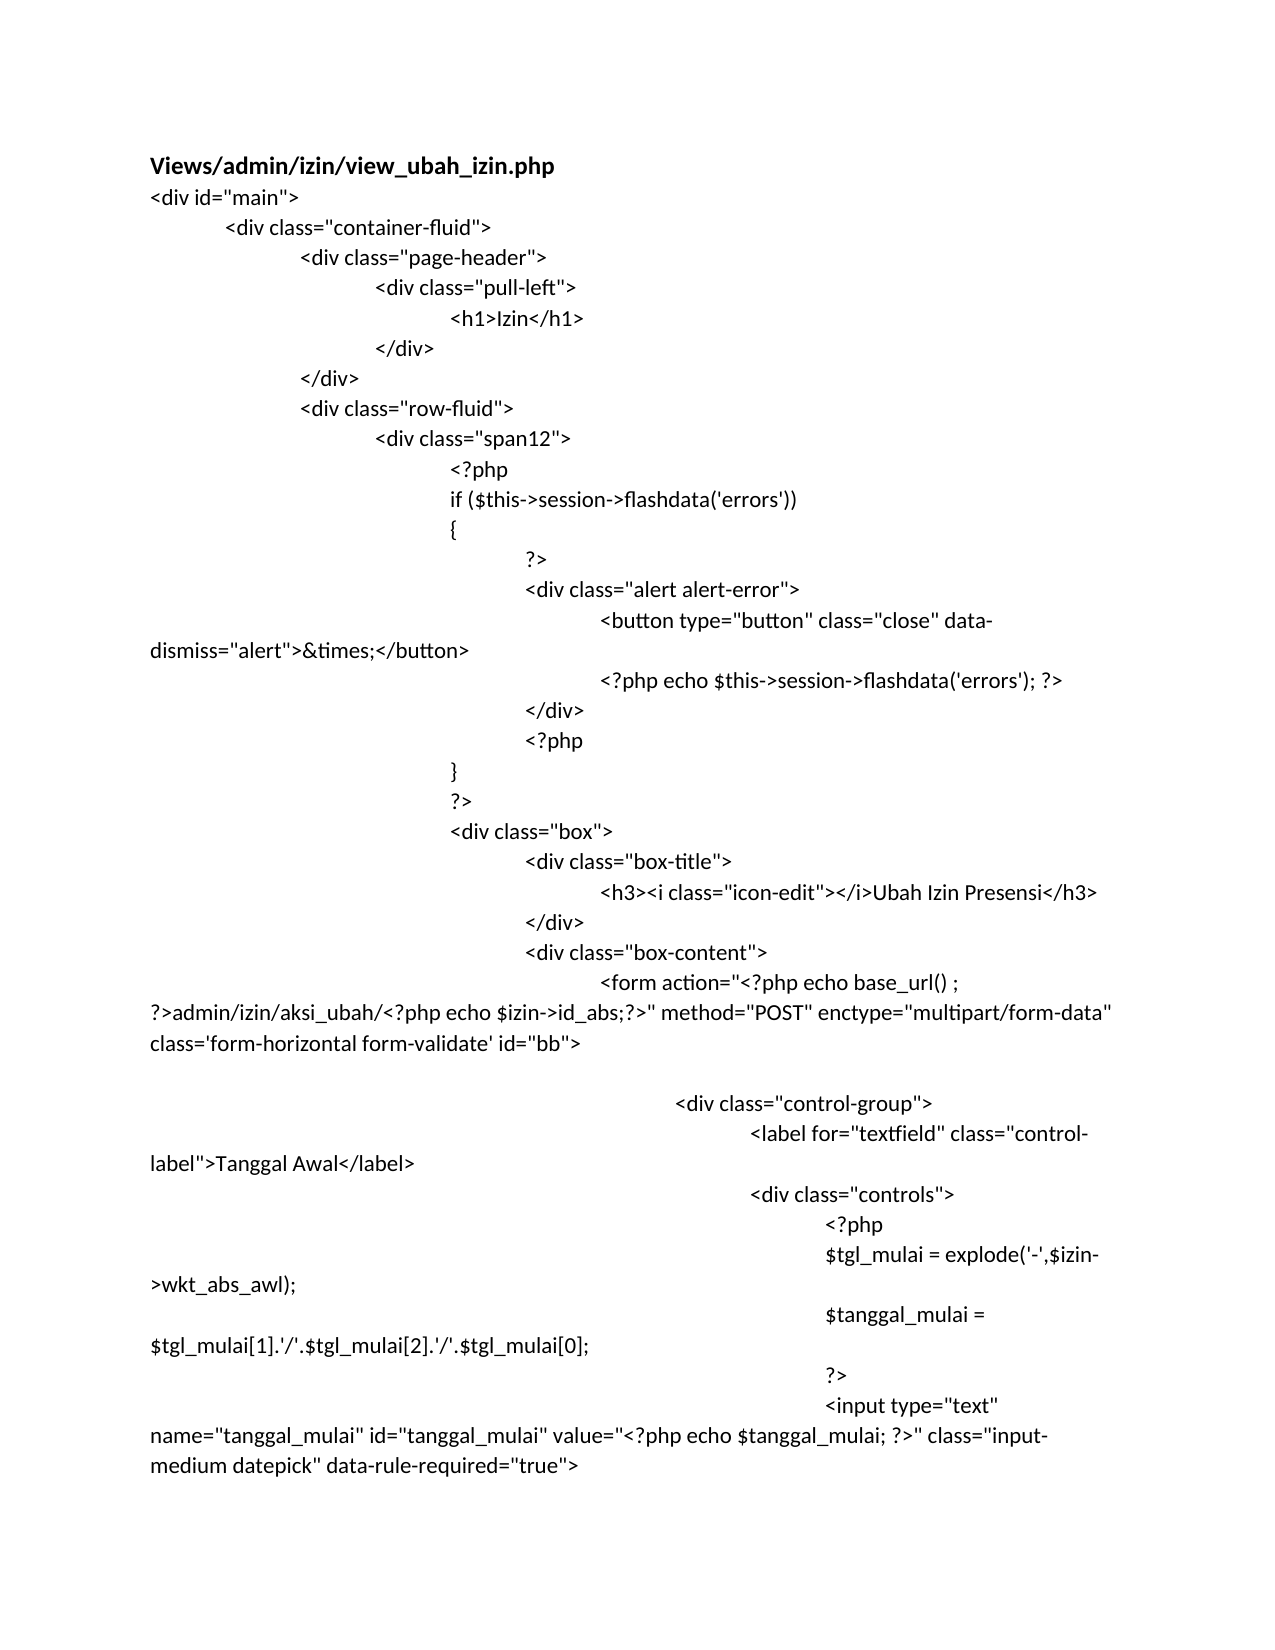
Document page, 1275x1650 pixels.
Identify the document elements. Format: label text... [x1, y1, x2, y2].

text <div class="box-content"> [150, 938, 1125, 966]
text <?php echo $this->session->flashdata('errors'); ?> [150, 666, 1125, 694]
text <?php [150, 727, 1125, 755]
text <input type="text" name="tanggal_mulai" id="tanggal_mulai" value="<?php echo $tanggal_mulai; ?>" class="input-medium datepick" data-rule-required="true"> [150, 1391, 1125, 1480]
text ?> [150, 1361, 1125, 1389]
text <form action="<?php echo base_url() ; ?>admin/izin/aksi_ubah/<?php echo $izin->id_abs;?>" method="POST" enctype="multipart/form-data" class='form-horizontal form-validate' id="bb"> [150, 968, 1125, 1057]
text <h1>Izin</h1> [150, 304, 1125, 332]
text <?php [150, 1210, 1125, 1238]
text $tanggal_mulai = $tgl_mulai[1].'/'.$tgl_mulai[2].'/'.$tgl_mulai[0]; [150, 1301, 1125, 1359]
text </div> [150, 334, 1125, 362]
text </div> [150, 908, 1125, 936]
text <?php [150, 455, 1125, 483]
text <div class="alert alert-error"> [150, 576, 1125, 604]
text <h3><i class="icon-edit"></i>Ubah Izin Presensi</h3> [150, 878, 1125, 906]
text ?> [150, 545, 1125, 573]
text <div class="span12"> [150, 424, 1125, 453]
text } [150, 757, 1125, 785]
text <div class="pull-left"> [150, 273, 1125, 302]
text <label for="textfield" class="control-label">Tanggal Awal</label> [150, 1119, 1125, 1178]
text </div> [150, 696, 1125, 724]
text <div class="controls"> [150, 1180, 1125, 1208]
text <div class="box-title"> [150, 847, 1125, 876]
text <div class="container-fluid"> [150, 213, 1125, 241]
text Views/admin/izin/view_ubah_izin.php [150, 150, 1125, 181]
text if ($this->session->flashdata('errors')) [150, 485, 1125, 513]
text </div> [150, 364, 1125, 392]
text <div id="main"> [150, 183, 1125, 211]
text <div class="control-group"> [150, 1089, 1125, 1117]
text <button type="button" class="close" data-dismiss="alert">&times;</button> [150, 606, 1125, 664]
text { [150, 515, 1125, 543]
text <div class="box"> [150, 817, 1125, 845]
text <div class="row-fluid"> [150, 394, 1125, 422]
text ?> [150, 787, 1125, 815]
text $tgl_mulai = explode('-',$izin->wkt_abs_awl); [150, 1240, 1125, 1298]
text <div class="page-header"> [150, 243, 1125, 271]
